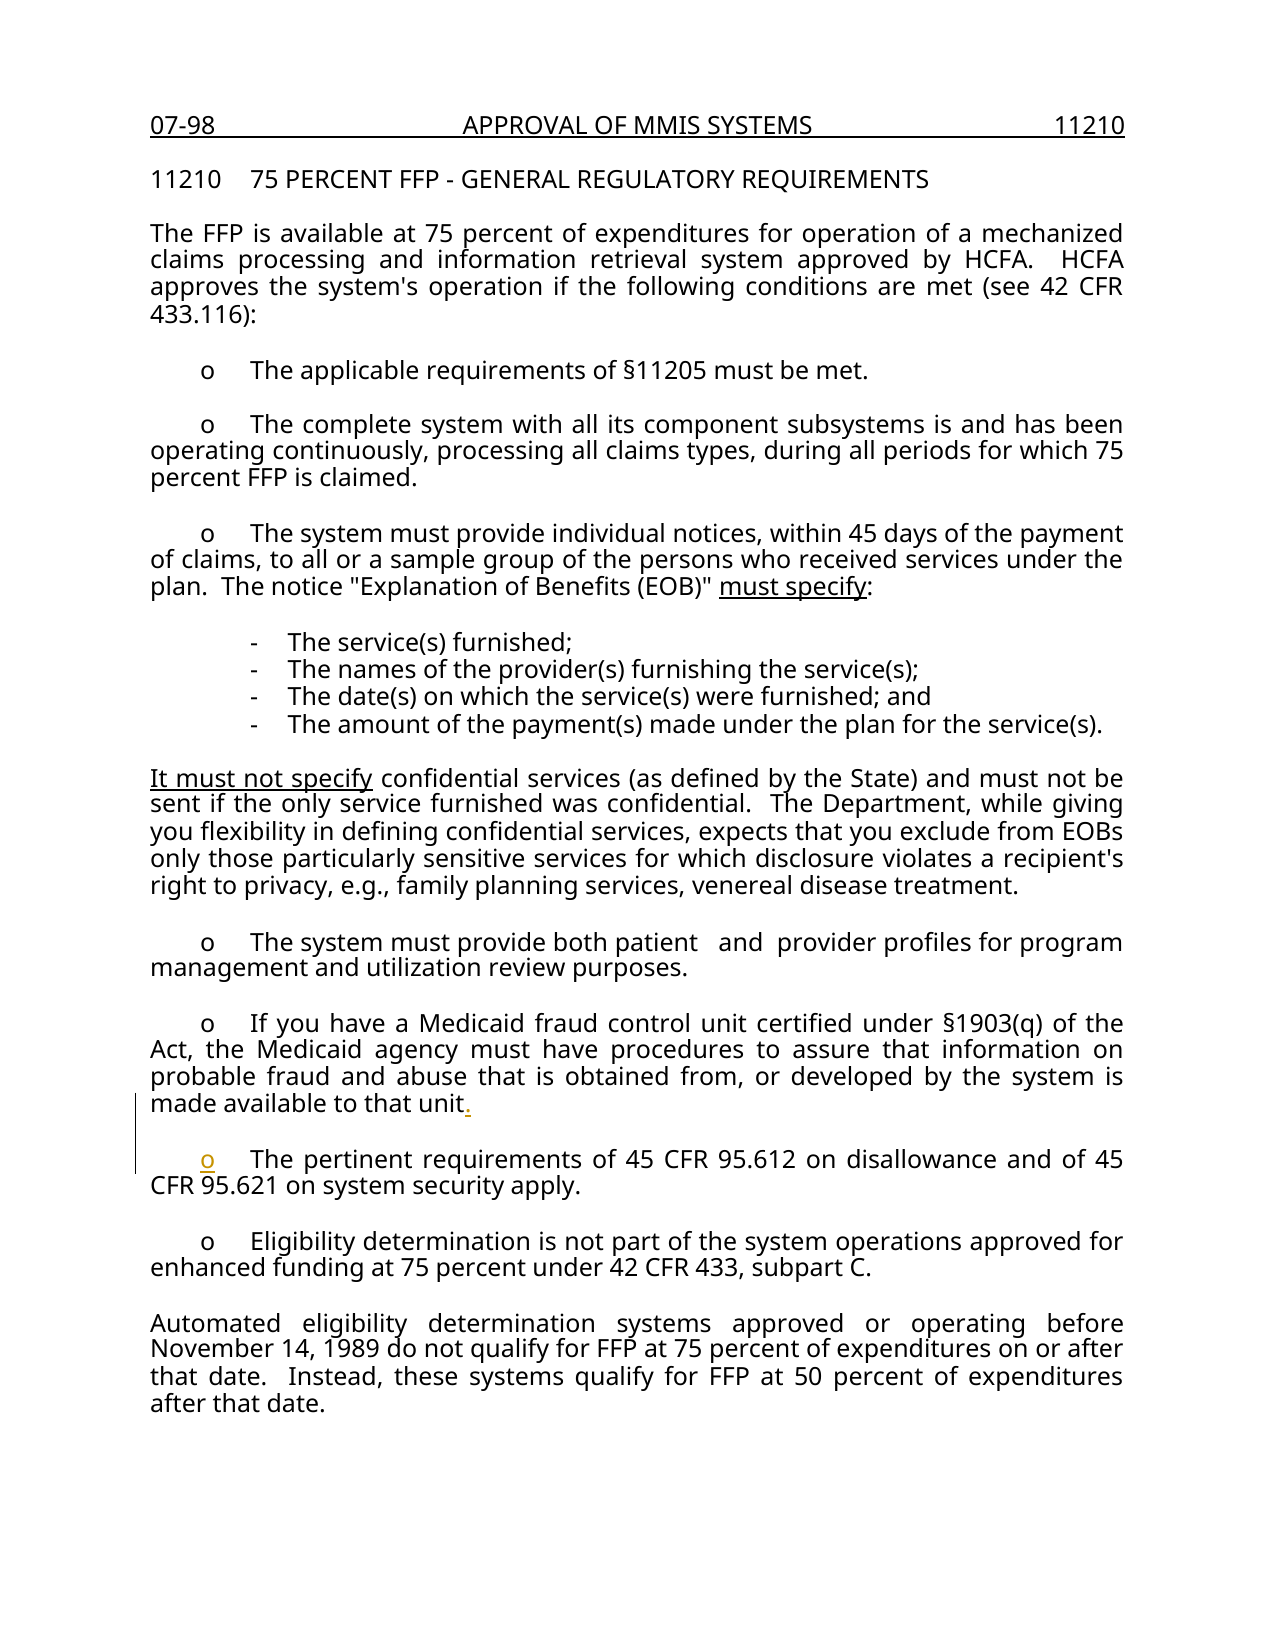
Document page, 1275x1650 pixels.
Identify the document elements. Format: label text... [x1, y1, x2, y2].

text The FFP is available at 75 percent of expenditures for operation of a mechanized claims processing and information retrieval system approved by HCFA. HCFA approves the system's operation if the following conditions are met (see 42 CFR 433.116): [150, 221, 1125, 330]
text o The complete system with all its component subsystems is and has been operating continuously, processing all claims types, during all periods for which 75 percent FFP is claimed. [150, 412, 1125, 494]
text o If you have a Medicaid fraud control unit certified under §1903(q) of the Act, the Medicaid agency must have procedures to assure that information on probable fraud and abuse that is obtained from, or developed by the system is made available to that unit [150, 1011, 1125, 1120]
text 07-98 APPROVAL OF MMIS SYSTEMS 11210 [150, 112, 1125, 136]
text - The date(s) on which the service(s) were furnished; and [150, 684, 1125, 711]
text - The amount of the payment(s) made under the plan for the service(s). [150, 711, 1125, 738]
text The pertinent requirements of 45 CFR 95.612 on disallowance and of 45 CFR 95.621 on system security apply. [150, 1147, 1125, 1202]
text Automated eligibility determination systems approved or operating before November 14, 1989 do not qualify for FFP at 75 percent of expenditures on or after that date. Instead, these systems qualify for FFP at 50 percent of expenditures after that date. [150, 1311, 1125, 1419]
text o The system must provide individual notices, within 45 days of the payment of claims, to all or a sample group of the persons who received services under the plan. The notice "Explanation of Benefits (EOB)" must specify: [150, 521, 1125, 603]
text o The applicable requirements of §11205 must be met. [150, 357, 1125, 385]
text - The names of the provider(s) furnishing the service(s); [150, 657, 1125, 684]
text o Eligibility determination is not part of the system operations approved for enhanced funding at 75 percent under 42 CFR 433, subpart C. [150, 1229, 1125, 1283]
text It must not specify confidential services (as defined by the State) and must not be sent if the only service furnished was confidential. The Department, while giving you flexibility in defining confidential services, expects that you exclude from EOBs only those particularly sensitive services for which disclosure violates a recipient's right to privacy, e.g., family planning services, venereal disease treatment. [150, 766, 1125, 902]
text - The service(s) furnished; [150, 630, 1125, 657]
text o The system must provide both patient and provider profiles for program management and utilization review purposes. [150, 929, 1125, 984]
text 11210 75 PERCENT FFP - GENERAL REGULATORY REQUIREMENTS [150, 167, 1125, 194]
